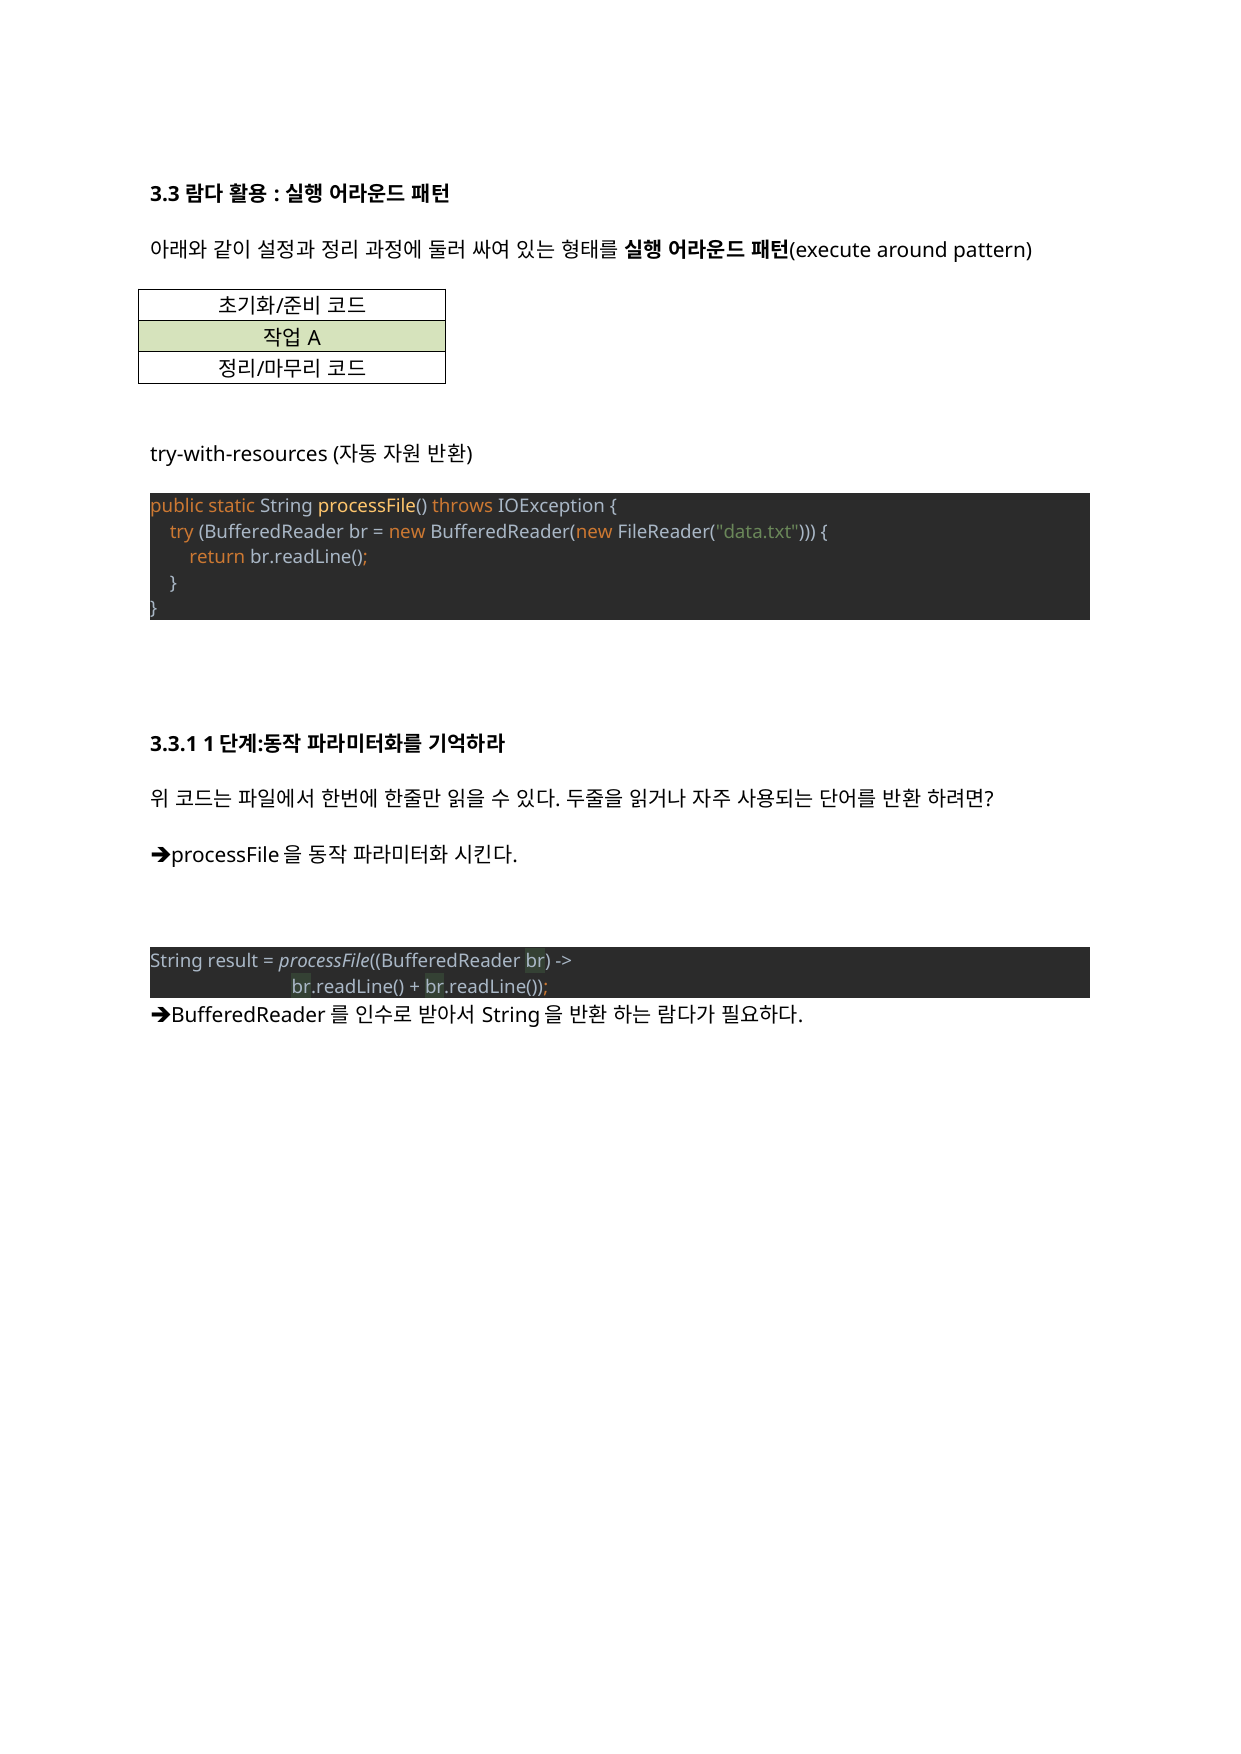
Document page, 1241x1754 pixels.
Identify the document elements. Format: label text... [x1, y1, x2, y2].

text processFile을 동작 파라미터화 시킨다. [150, 838, 1090, 869]
text BufferedReader를 인수로 받아서 String을 반환 하는 람다가 필요하다. [150, 998, 1090, 1029]
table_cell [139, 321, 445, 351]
text 3.3 람다 활용 : 실행 어라운드 패턴 [150, 177, 1090, 207]
text 위 코드는 파일에서 한번에 한줄만 읽을 수 있다. 두줄을 읽거나 자주 사용되는 단어를 반환 하려면? [150, 783, 1090, 813]
text try-with-resources (자동 자원 반환) [150, 437, 1090, 467]
text 3.3.1 1단계:동작 파라미터화를 기억하라 [150, 727, 1090, 757]
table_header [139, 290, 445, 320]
text String result = processFile((BufferedReader br) -> br.readLine() + br.readLine()); [150, 947, 1090, 998]
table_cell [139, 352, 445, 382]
text public static String processFile() throws IOException { try (BufferedReader br = new BufferedReader(new FileReader("data.txt"))) { return br.readLine(); } } [150, 493, 1090, 620]
text 아래와 같이 설정과 정리 과정에 둘러 싸여 있는 형태를 실행 어라운드 패턴(execute around pattern) [150, 233, 1090, 263]
